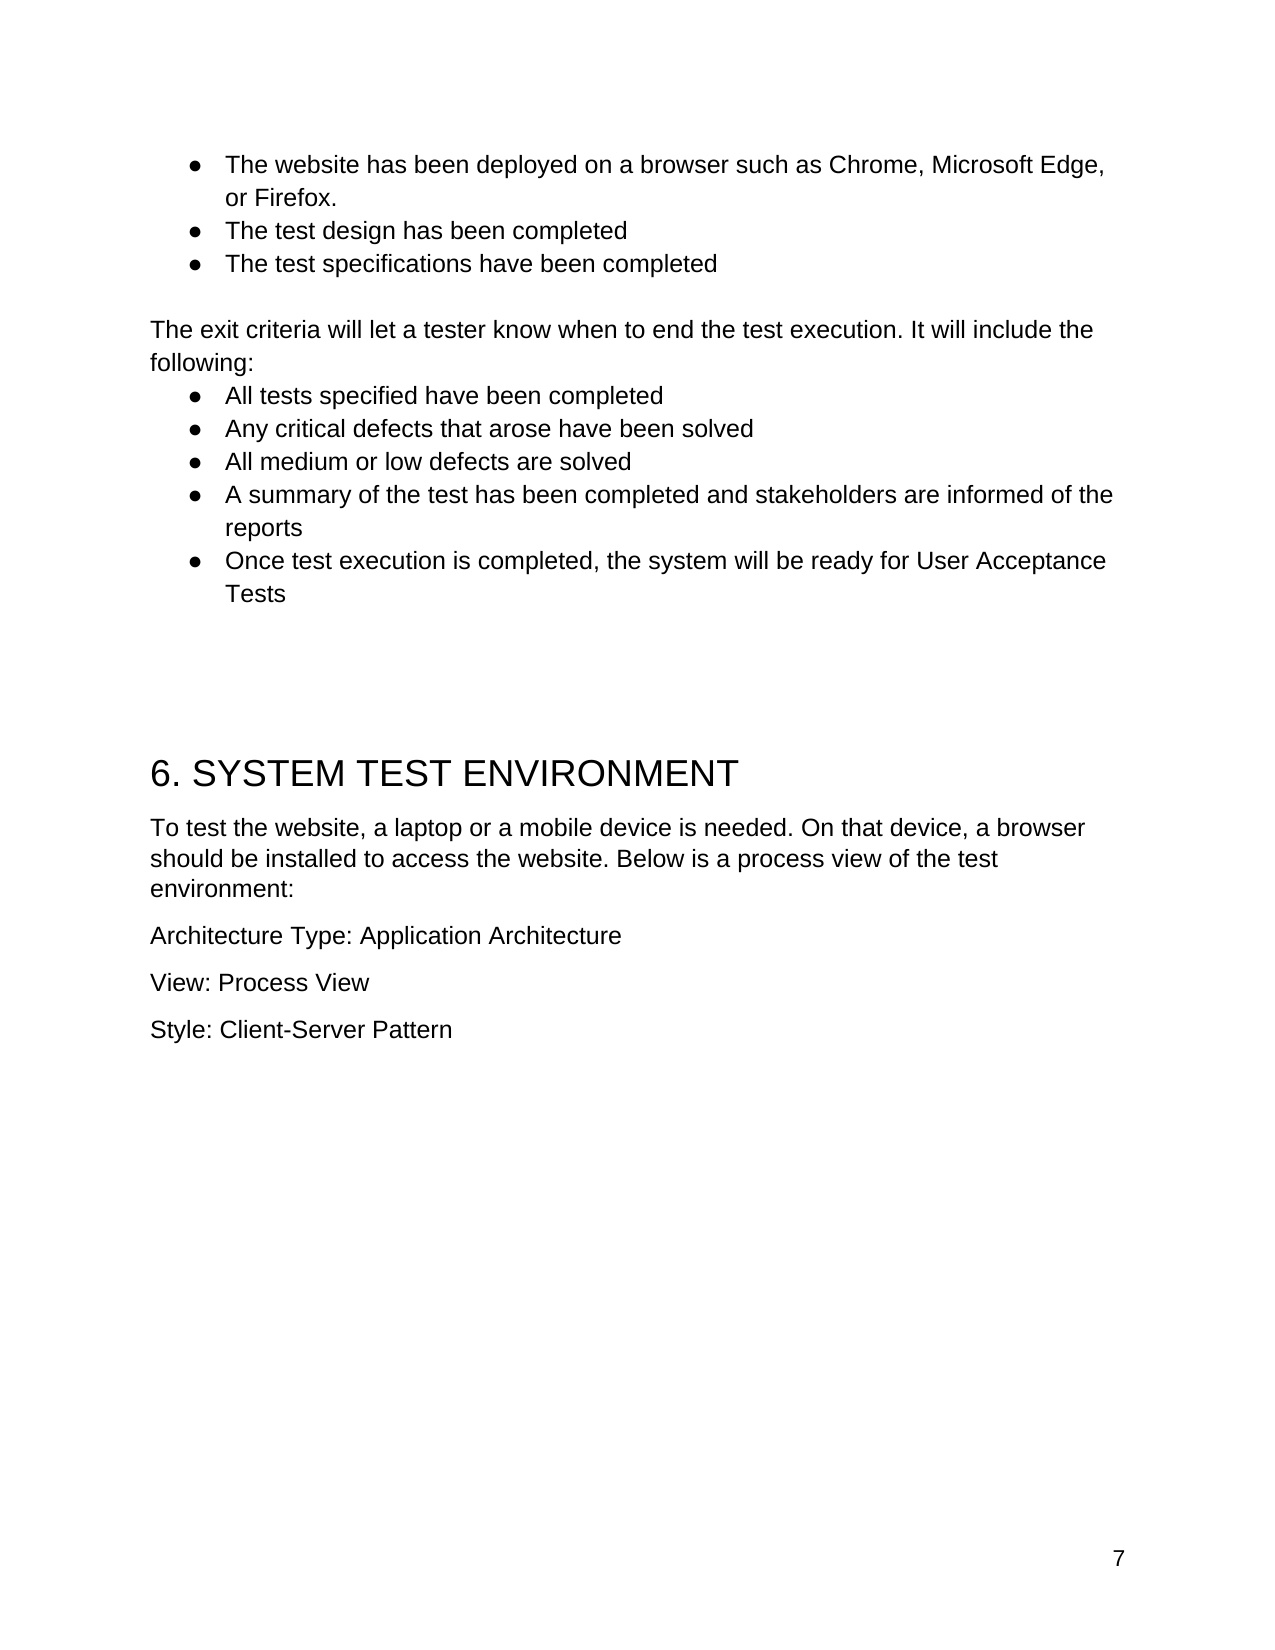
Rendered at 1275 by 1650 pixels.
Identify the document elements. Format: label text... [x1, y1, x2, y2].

list The test design has been completed [187, 216, 1125, 245]
text To test the website, a laptop or a mobile device is needed. On that device, a browser should be installed to access the website. Below is a process view of the test environment: [150, 813, 1125, 903]
text View: Process View [150, 968, 1125, 997]
list The website has been deployed on a browser such as Chrome, Microsoft Edge, or Firefox. [187, 150, 1125, 212]
text The exit criteria will let a tester know when to end the test execution. It will include the following: [150, 315, 1125, 377]
list The test specifications have been completed [187, 249, 1125, 278]
list All tests specified have been completed [187, 381, 1125, 410]
list Once test execution is completed, the system will be ready for User Acceptance Tests [187, 546, 1125, 608]
text 6. SYSTEM TEST ENVIRONMENT [150, 751, 1125, 794]
list Any critical defects that arose have been solved [187, 414, 1125, 443]
list All medium or low defects are solved [187, 447, 1125, 476]
list A summary of the test has been completed and stakeholders are informed of the reports [187, 480, 1125, 542]
text Architecture Type: Application Architecture [150, 921, 1125, 950]
text Style: Client-Server Pattern [150, 1015, 1125, 1044]
